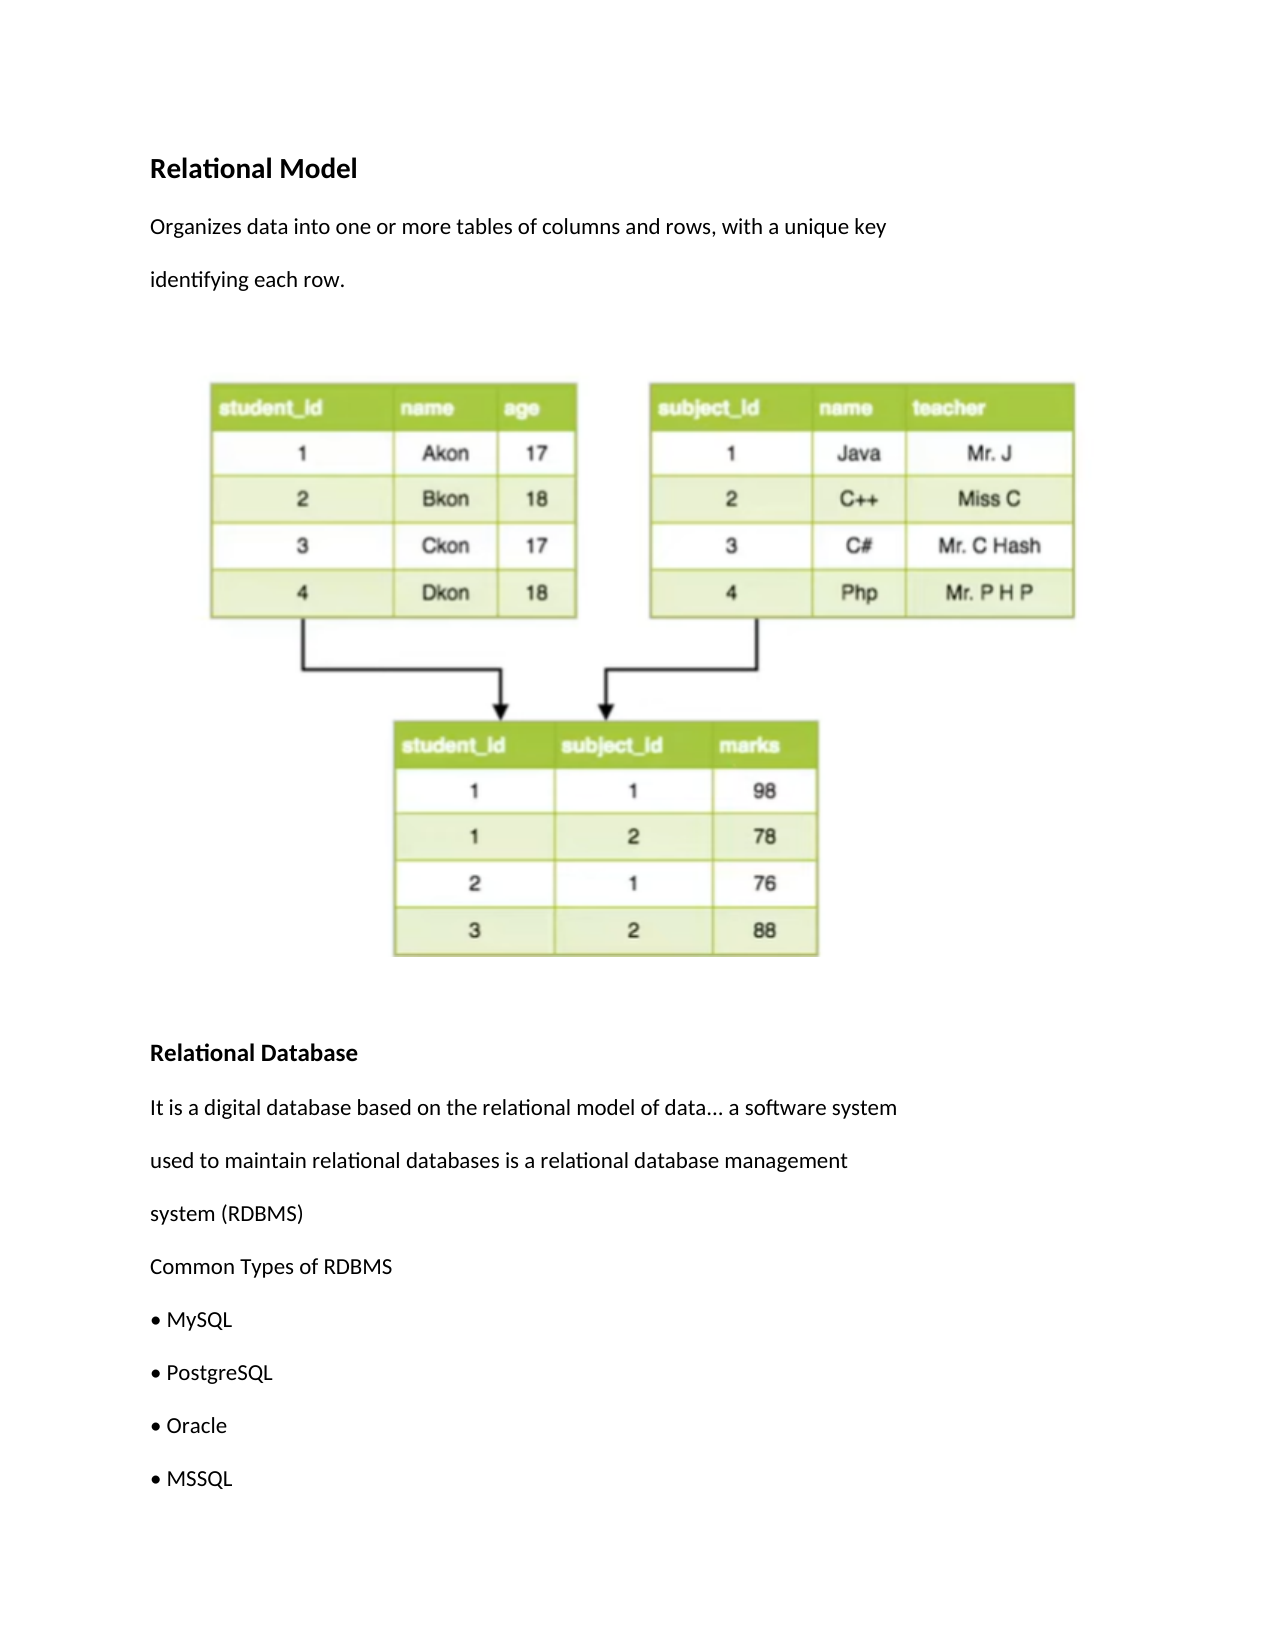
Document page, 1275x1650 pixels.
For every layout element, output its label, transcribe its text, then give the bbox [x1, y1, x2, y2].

text identifying each row. [150, 265, 1125, 293]
picture [150, 370, 1125, 957]
text It is a digital database based on the relational model of data... a software system [150, 1093, 1125, 1121]
text Common Types of RDBMS [150, 1252, 1125, 1280]
text Relational Database [150, 1037, 1125, 1068]
text • MSSQL [150, 1464, 1125, 1492]
text • MySQL [150, 1305, 1125, 1333]
text used to maintain relational databases is a relational database management [150, 1146, 1125, 1174]
text • PostgreSQL [150, 1358, 1125, 1386]
text Relational Model [150, 150, 1125, 186]
text system (RDBMS) [150, 1199, 1125, 1227]
text Organizes data into one or more tables of columns and rows, with a unique key [150, 212, 1125, 240]
text • Oracle [150, 1411, 1125, 1439]
